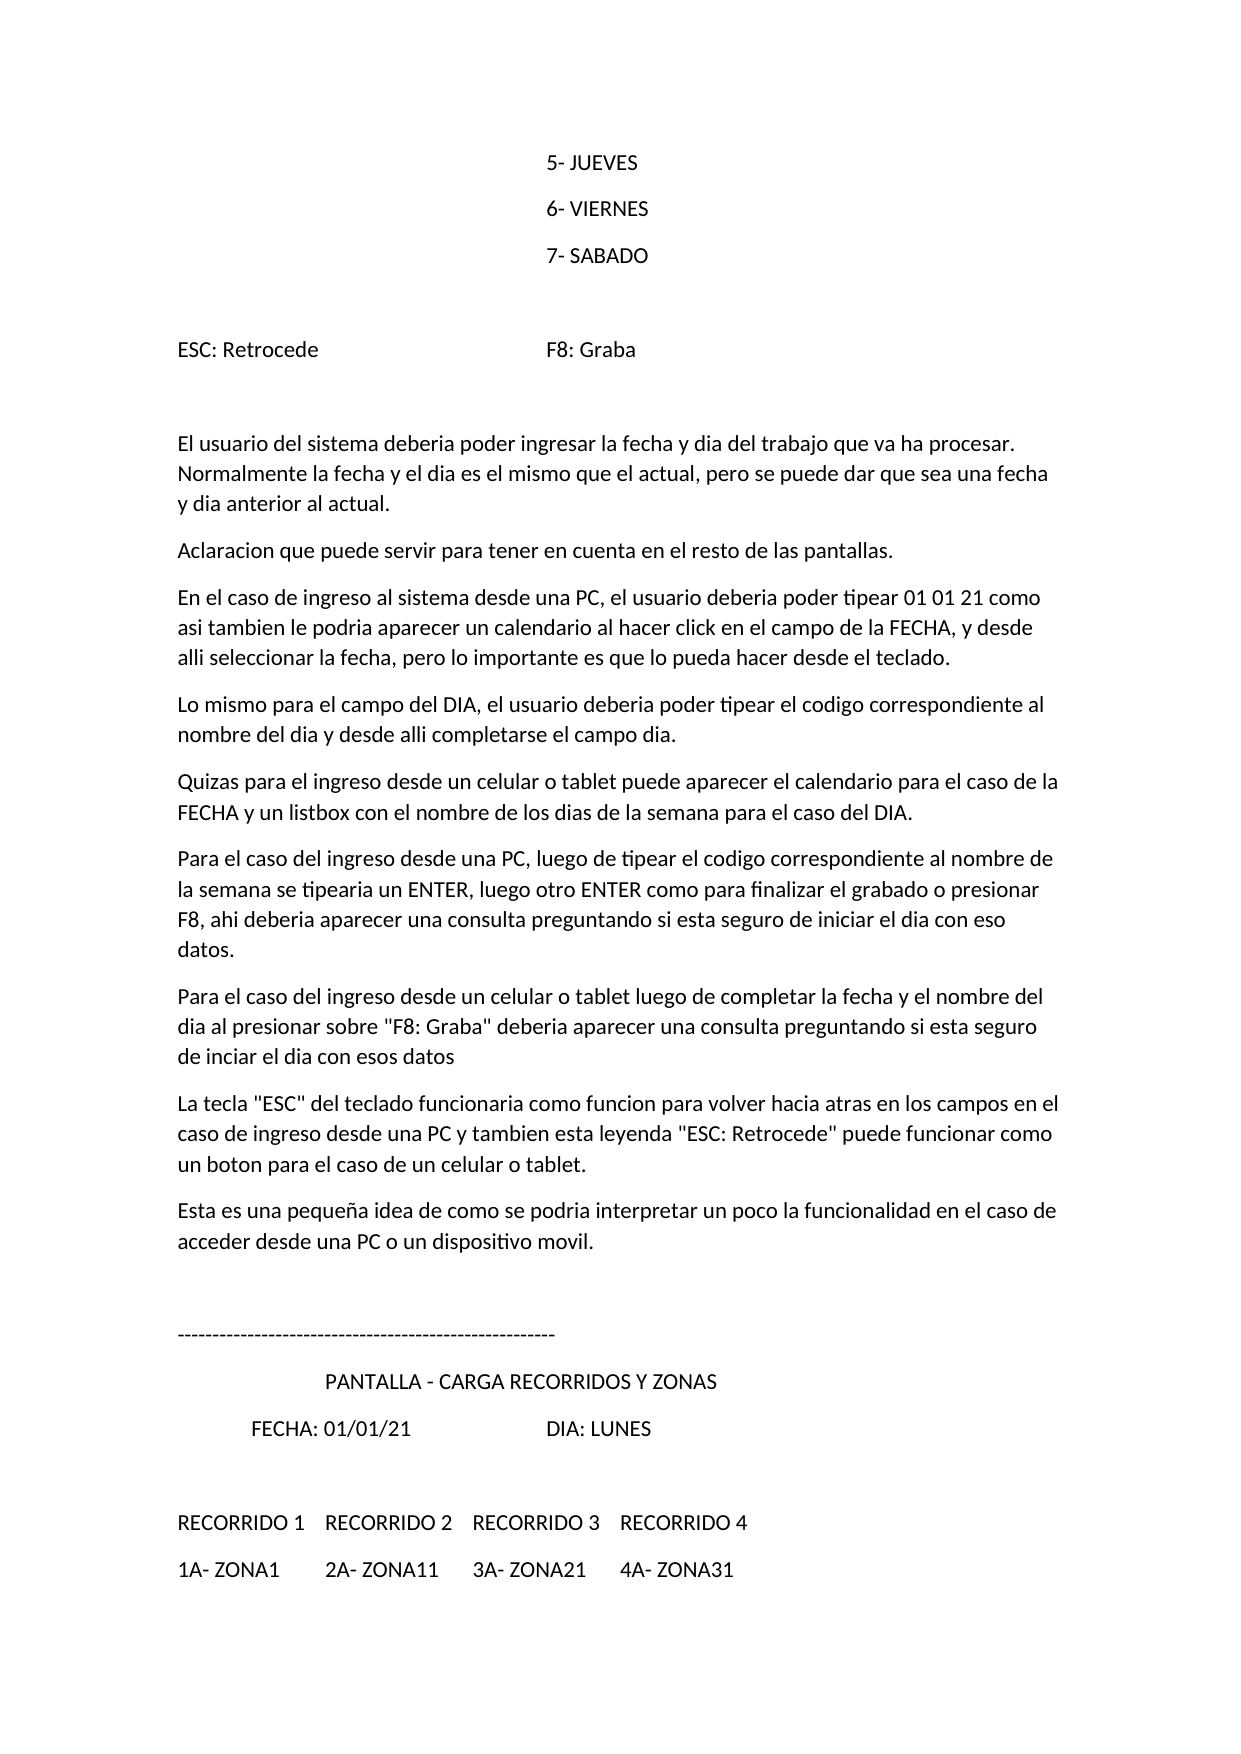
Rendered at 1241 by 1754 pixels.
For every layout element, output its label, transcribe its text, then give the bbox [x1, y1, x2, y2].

text Quizas para el ingreso desde un celular o tablet puede aparecer el calendario para el caso de la FECHA y un listbox con el nombre de los dias de la semana para el caso del DIA. [177, 767, 1063, 826]
text La tecla "ESC" del teclado funcionaria como funcion para volver hacia atras en los campos en el caso de ingreso desde una PC y tambien esta leyenda "ESC: Retrocede" puede funcionar como un boton para el caso de un celular o tablet. [177, 1089, 1063, 1178]
text ESC: Retrocede F8: Graba [177, 335, 1063, 363]
text ------------------------------------------------------ [177, 1321, 1063, 1348]
text 7- SABADO [177, 241, 1063, 269]
text FECHA: 01/01/21 DIA: LUNES [177, 1414, 1063, 1442]
text PANTALLA - CARGA RECORRIDOS Y ZONAS [177, 1367, 1063, 1395]
text Para el caso del ingreso desde un celular o tablet luego de completar la fecha y el nombre del dia al presionar sobre "F8: Graba" deberia aparecer una consulta preguntando si esta seguro de inciar el dia con esos datos [177, 982, 1063, 1070]
text Para el caso del ingreso desde una PC, luego de tipear el codigo correspondiente al nombre de la semana se tipearia un ENTER, luego otro ENTER como para finalizar el grabado o presionar F8, ahi deberia aparecer una consulta preguntando si esta seguro de iniciar el dia con eso datos. [177, 844, 1063, 963]
text 1A- ZONA1 2A- ZONA11 3A- ZONA21 4A- ZONA31 [177, 1555, 1063, 1583]
text En el caso de ingreso al sistema desde una PC, el usuario deberia poder tipear 01 01 21 como asi tambien le podria aparecer un calendario al hacer click en el campo de la FECHA, y desde alli seleccionar la fecha, pero lo importante es que lo pueda hacer desde el teclado. [177, 583, 1063, 671]
text 5- JUEVES [177, 148, 1063, 176]
text 6- VIERNES [177, 194, 1063, 222]
text Lo mismo para el campo del DIA, el usuario deberia poder tipear el codigo correspondiente al nombre del dia y desde alli completarse el campo dia. [177, 690, 1063, 748]
text El usuario del sistema deberia poder ingresar la fecha y dia del trabajo que va ha procesar. Normalmente la fecha y el dia es el mismo que el actual, pero se puede dar que sea una fecha y dia anterior al actual. [177, 429, 1063, 517]
text Esta es una pequeña idea de como se podria interpretar un poco la funcionalidad en el caso de acceder desde una PC o un dispositivo movil. [177, 1197, 1063, 1255]
text Aclaracion que puede servir para tener en cuenta en el resto de las pantallas. [177, 536, 1063, 564]
text RECORRIDO 1 RECORRIDO 2 RECORRIDO 3 RECORRIDO 4 [177, 1508, 1063, 1536]
